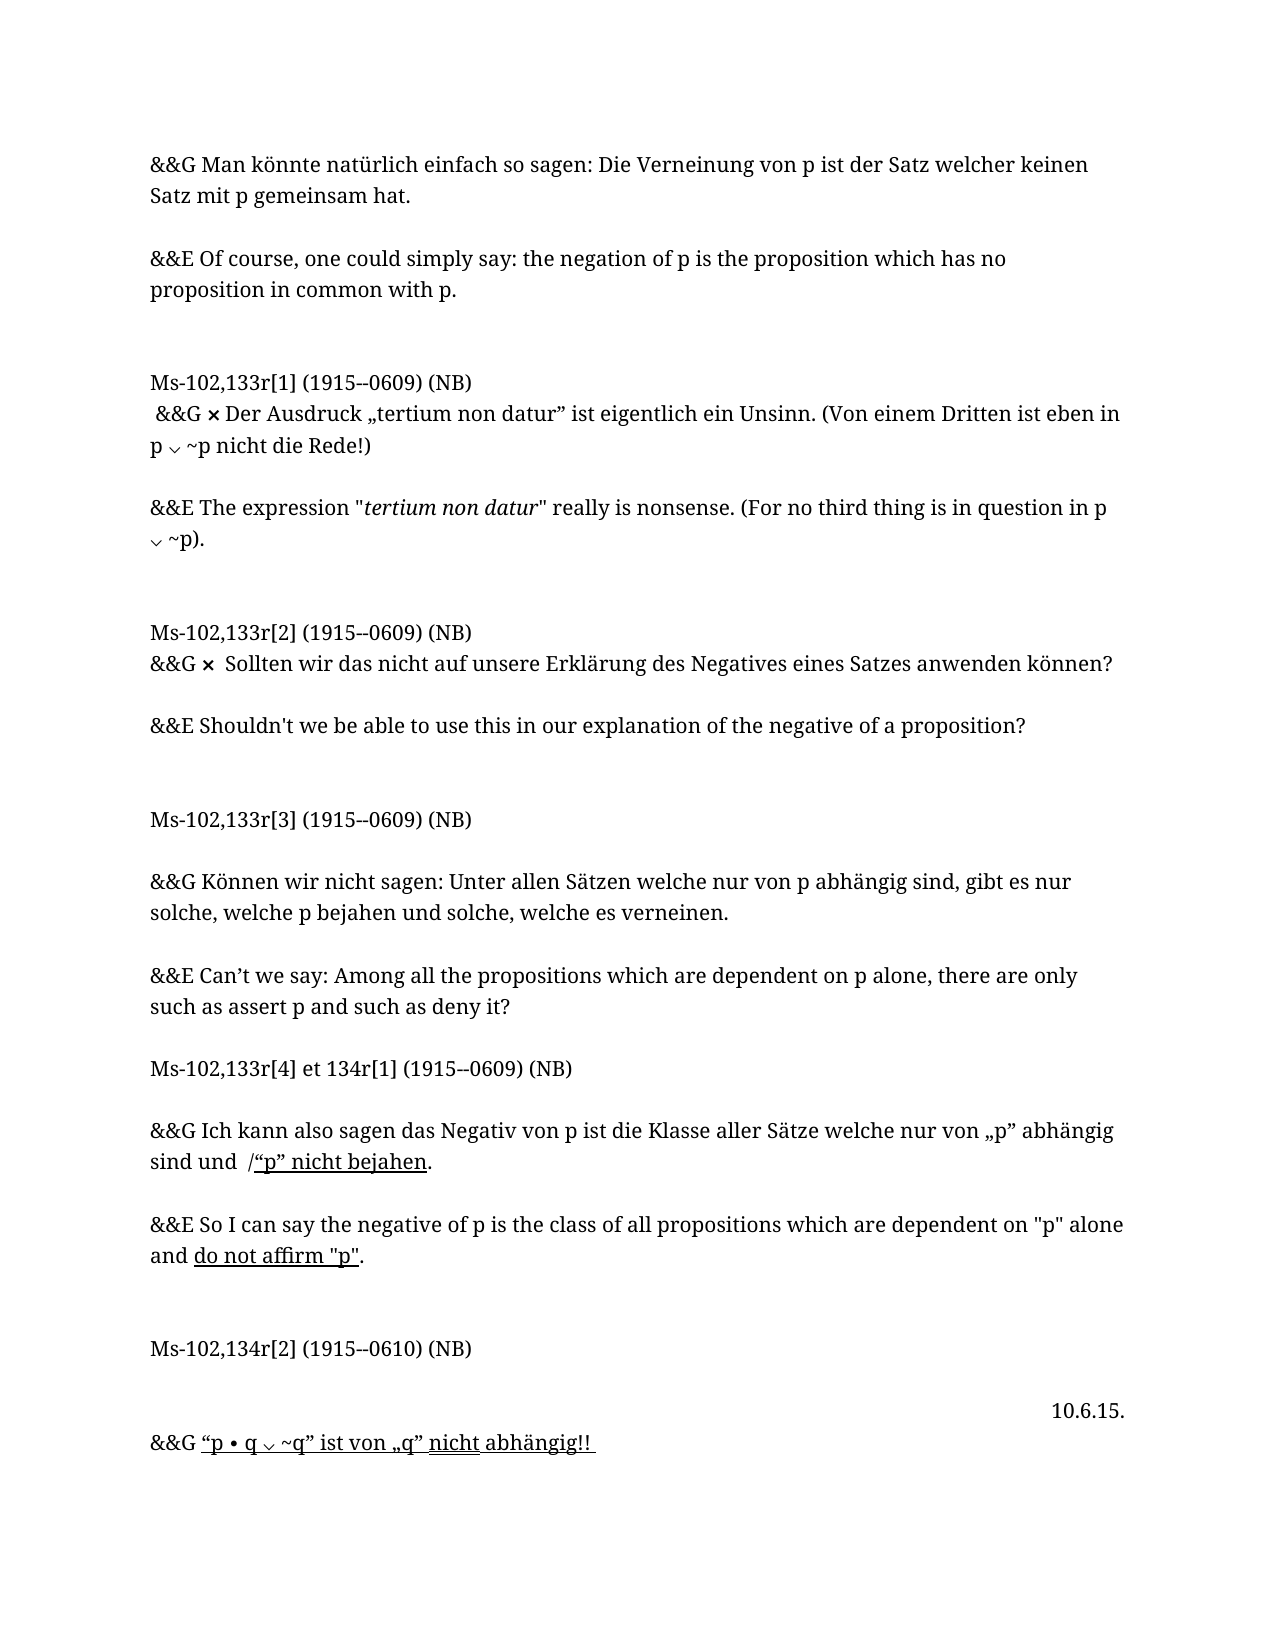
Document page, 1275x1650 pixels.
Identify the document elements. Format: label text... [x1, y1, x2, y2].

text &&G ⨯ Sollten wir das nicht auf unsere Erklärung des Negatives eines Satzes anwenden können? [150, 649, 1125, 678]
text &&G Können wir nicht sagen: Unter allen Sätzen welche nur von p abhängig sind, gibt es nur solche, welche p bejahen und solche, welche es verneinen. [150, 867, 1125, 927]
text Ms-102,133r[4] et 134r[1] (1915--0609) (NB) [150, 1054, 1125, 1082]
text Ms-102,133r[2] (1915--0609) (NB) [150, 618, 1125, 646]
text Ms-102,134r[2] (1915--0610) (NB) [150, 1334, 1125, 1363]
text &&E So I can say the negative of p is the class of all propositions which are dependent on "p" alone and do not affirm "p". [150, 1210, 1125, 1269]
text &&G “p ∙ q ⌵ ~q” ist von „q” nicht abhängig!! [150, 1428, 1125, 1456]
text &&E The expression "tertium non datur" really is nonsense. (For no third thing is in question in p ⌵ ~p). [150, 493, 1125, 553]
text Ms-102,133r[3] (1915--0609) (NB) [150, 805, 1125, 833]
text &&G ⨯ Der Ausdruck „tertium non datur” ist eigentlich ein Unsinn. (Von einem Dritten ist eben in p ⌵ ~p nicht die Rede!) [150, 399, 1125, 459]
text &&E Can’t we say: Among all the propositions which are dependent on p alone, there are only such as assert p and such as deny it? [150, 961, 1125, 1020]
text 10.6.15. [150, 1396, 1125, 1425]
text &&E Of course, one could simply say: the negation of p is the proposition which has no proposition in common with p. [150, 244, 1125, 303]
text &&G Man könnte natürlich einfach so sagen: Die Verneinung von p ist der Satz welcher keinen Satz mit p gemeinsam hat. [150, 150, 1125, 210]
text &&G Ich kann also sagen das Negativ von p ist die Klasse aller Sätze welche nur von „p” abhängig sind und /“p” nicht bejahen. [150, 1116, 1125, 1176]
text &&E Shouldn't we be able to use this in our explanation of the negative of a proposition? [150, 712, 1125, 740]
text Ms-102,133r[1] (1915--0609) (NB) [150, 368, 1125, 397]
